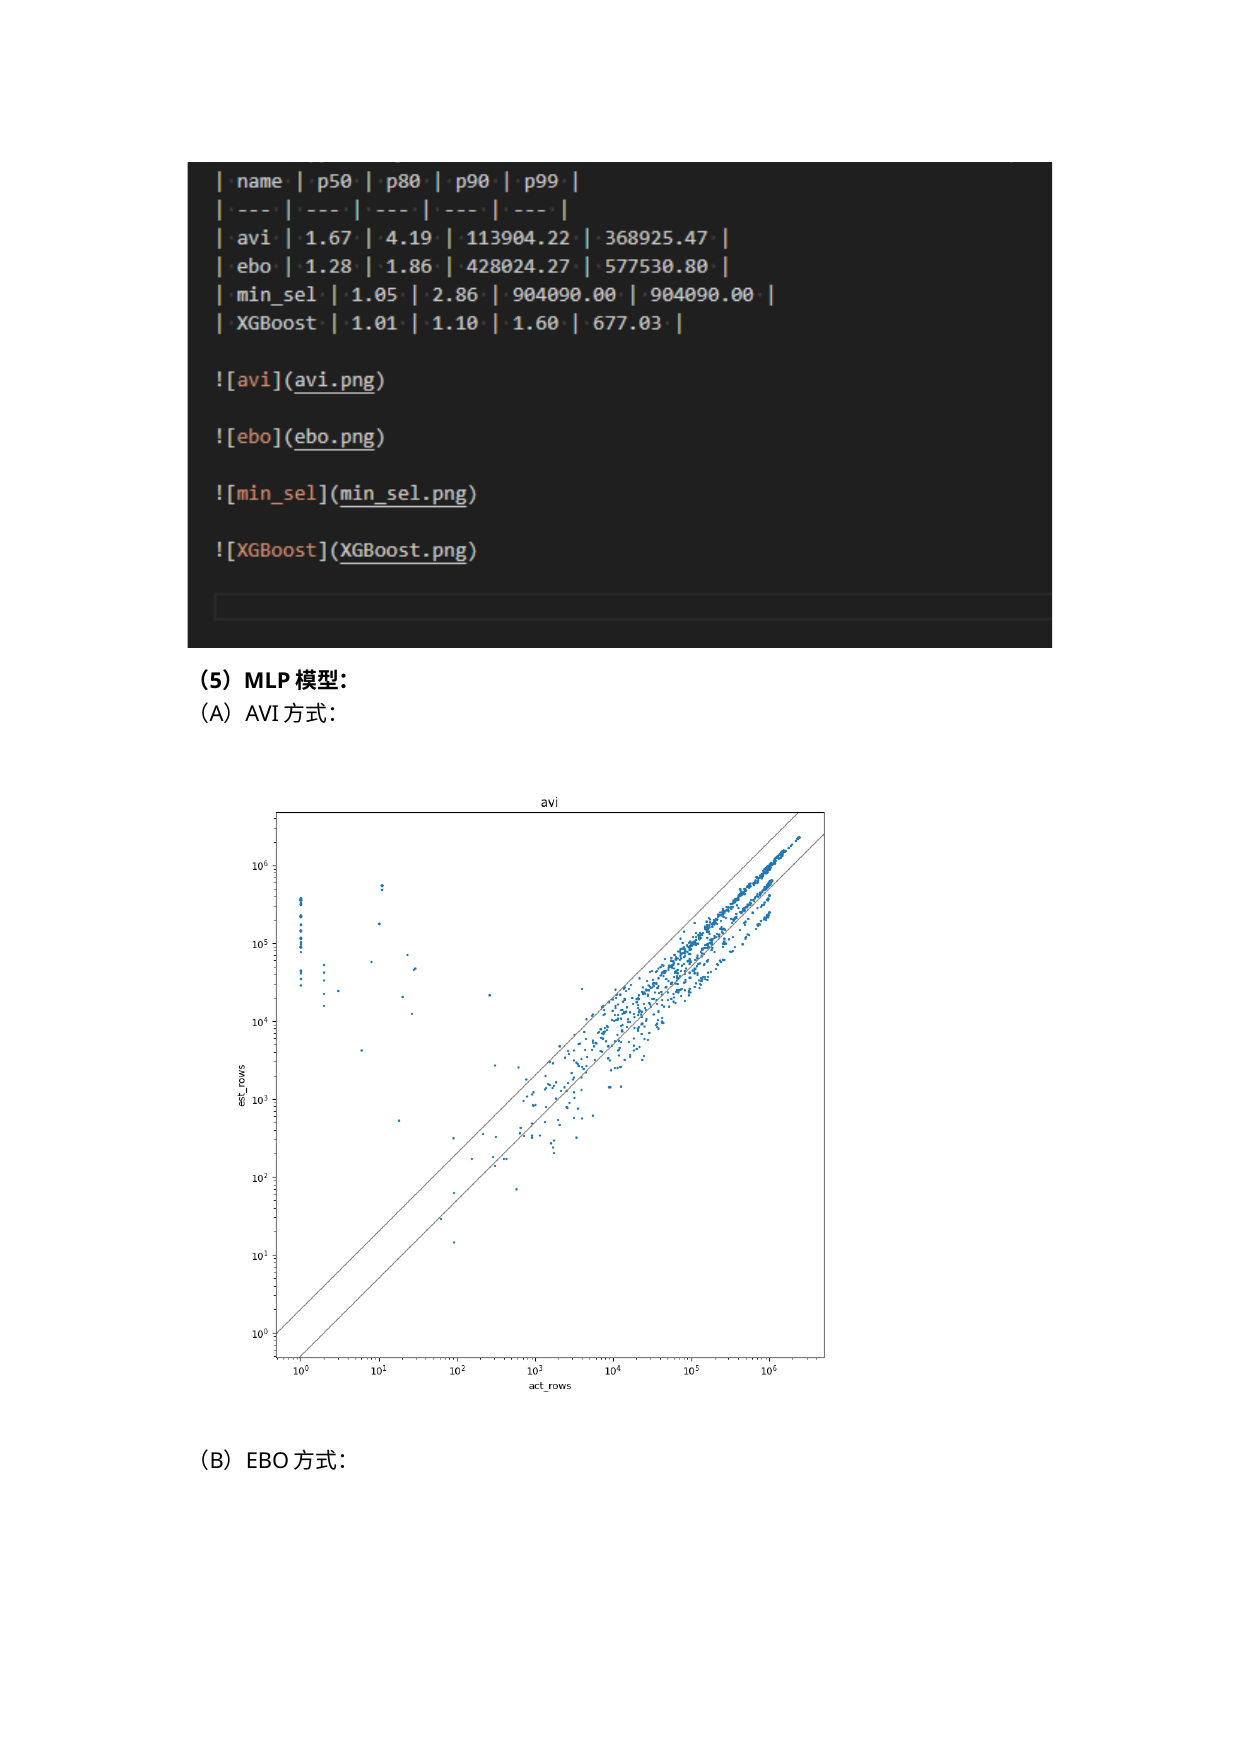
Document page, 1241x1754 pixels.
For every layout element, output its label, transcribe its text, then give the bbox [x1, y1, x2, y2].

picture [187, 162, 1053, 648]
picture [187, 727, 894, 1435]
list AVI方式： [187, 695, 1053, 728]
list EBO方式： [187, 1443, 1053, 1475]
list MLP模型： [187, 663, 1053, 695]
